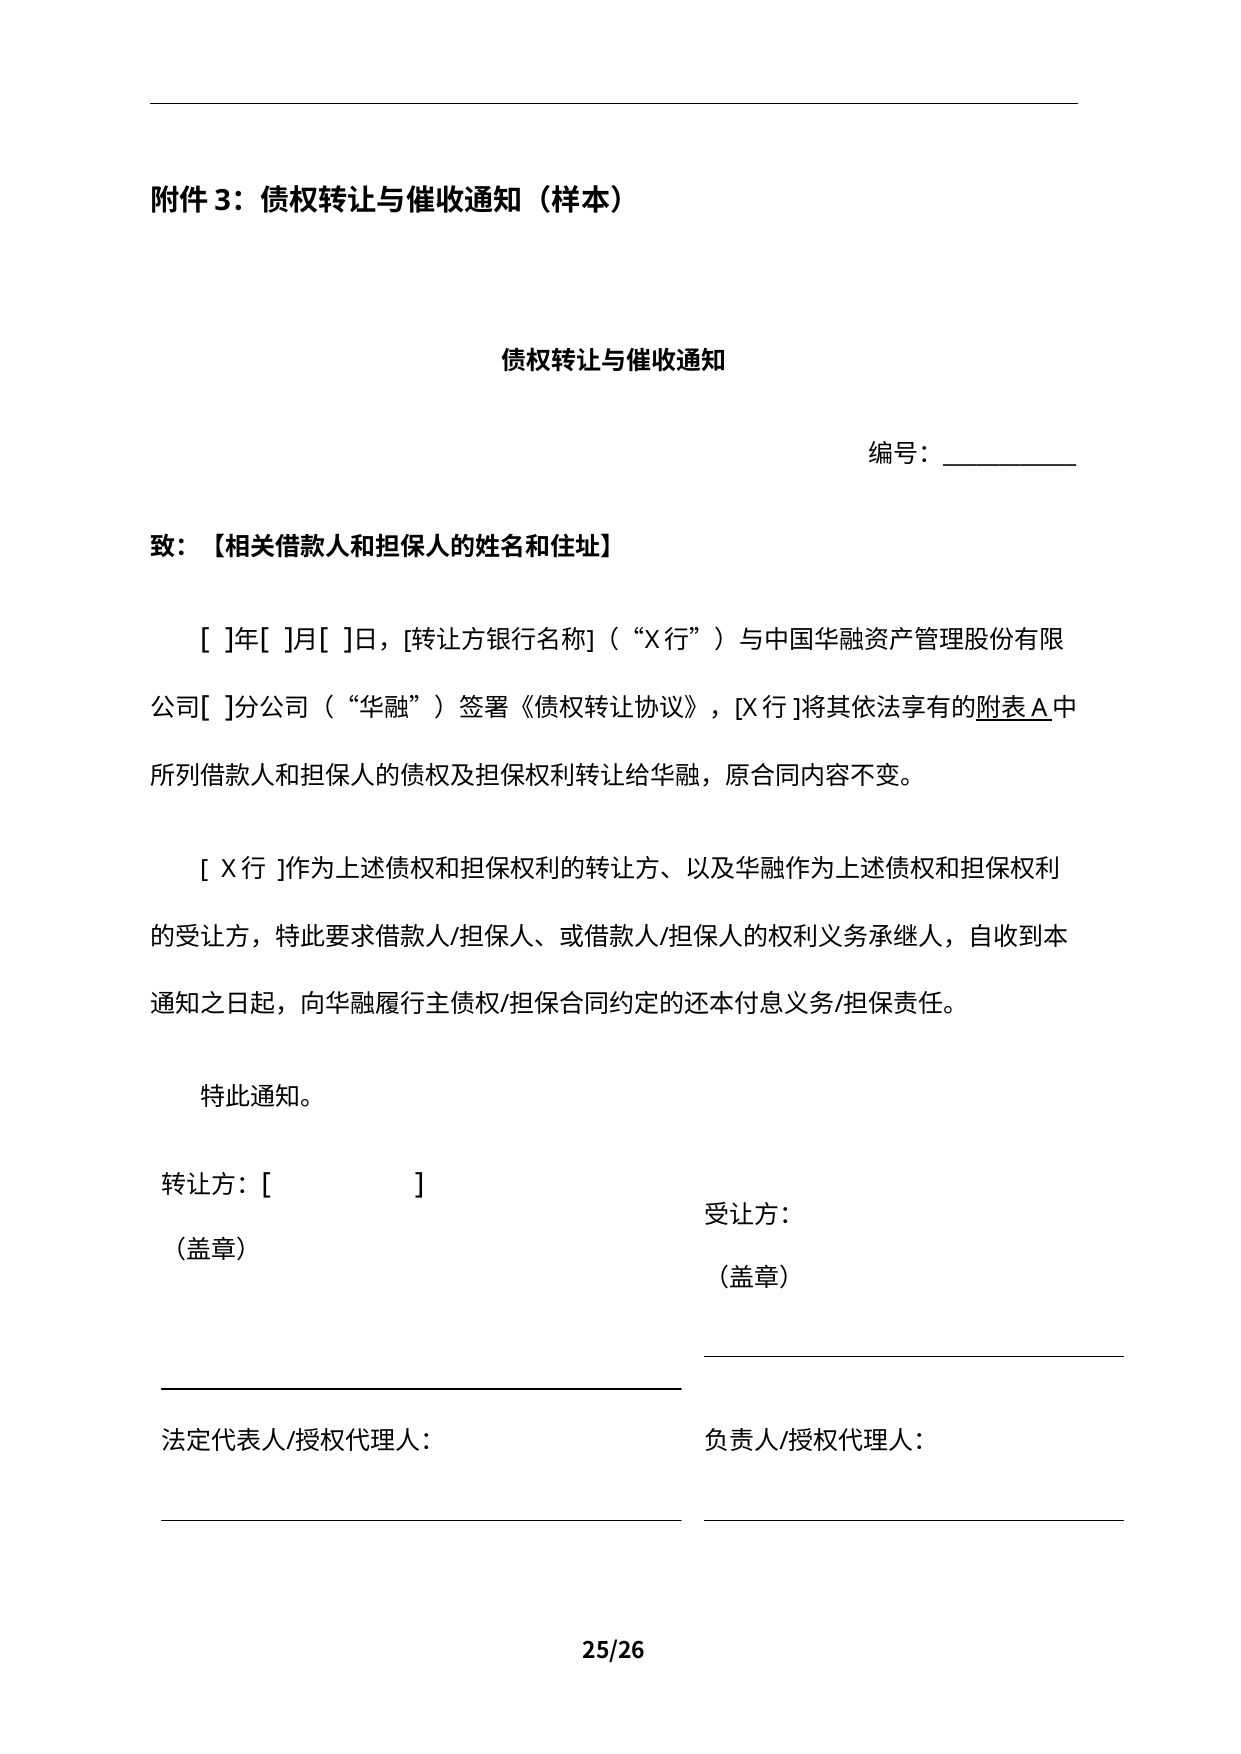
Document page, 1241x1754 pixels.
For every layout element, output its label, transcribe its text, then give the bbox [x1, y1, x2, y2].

text 编号：____________ [150, 418, 1076, 486]
table_header 受让方： （盖章） [693, 1154, 1135, 1412]
table_cell 负责人/授权代理人： [693, 1413, 1135, 1544]
text 特此通知。 [150, 1061, 1078, 1129]
table_cell 法定代表人/授权代理人： [150, 1413, 693, 1544]
text 债权转让与催收通知 [150, 325, 1078, 393]
text [ ]年[ ]月[ ]日，[转让方银行名称]（“X行”）与中国华融资产管理股份有限公司[ ]分公司（“华融”）签署《债权转让协议》，[X行 ]将其依法享有的附表A中所列借款人和担保人的债权及担保权利转让给华融，原合同内容不变。 [150, 603, 1078, 807]
text [ X行 ]作为上述债权和担保权利的转让方、以及华融作为上述债权和担保权利的受让方，特此要求借款人/担保人、或借款人/担保人的权利义务承继人，自收到本通知之日起，向华融履行主债权/担保合同约定的还本付息义务/担保责任。 [150, 832, 1078, 1036]
table_header 转让方：[ ] （盖章） [150, 1154, 693, 1412]
text 致：【相关借款人和担保人的姓名和住址】 [150, 511, 1078, 578]
subtitle 附件3：债权转让与催收通知（样本） [150, 164, 1078, 232]
